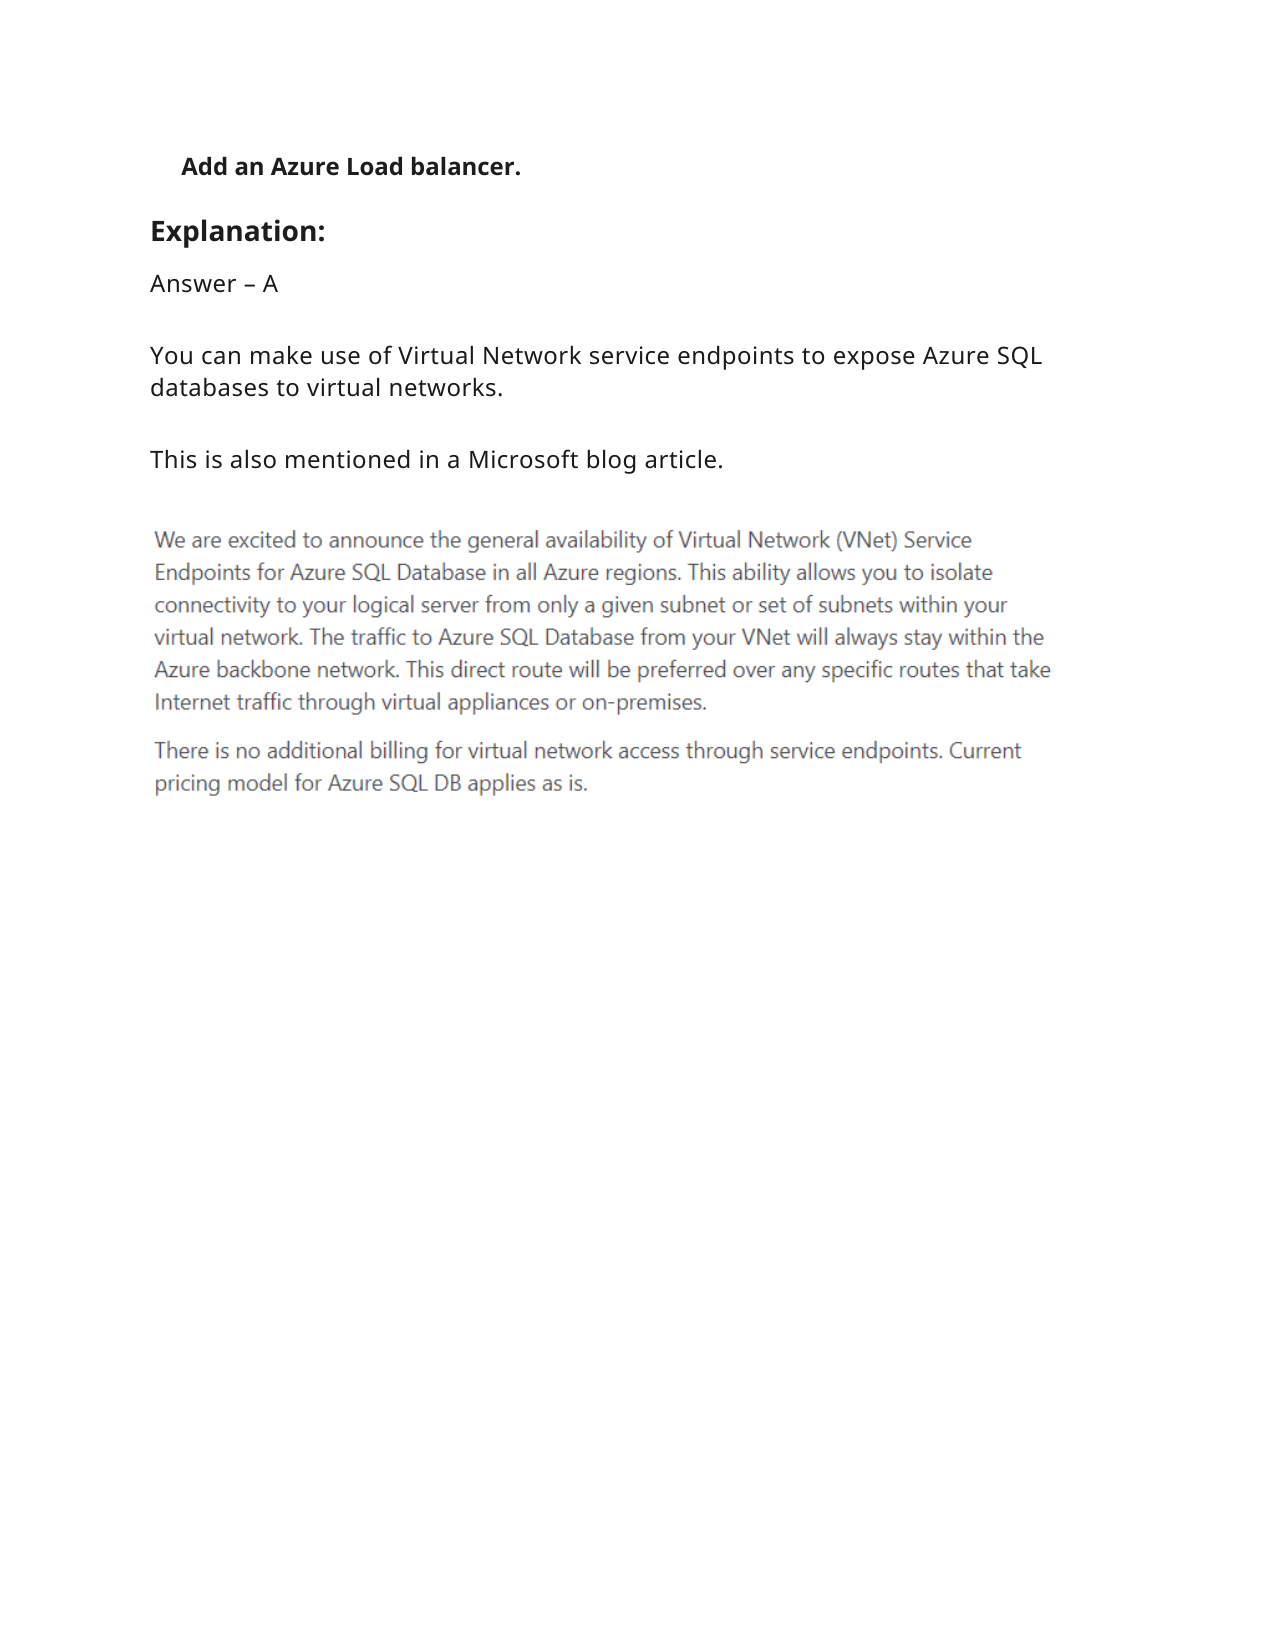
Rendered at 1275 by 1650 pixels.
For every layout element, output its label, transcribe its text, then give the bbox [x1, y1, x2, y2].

text You can make use of Virtual Network service endpoints to expose Azure SQL databases to virtual networks. [150, 338, 1125, 404]
text Answer – A [150, 267, 1125, 299]
text Add an Azure Load balancer. [181, 150, 1125, 183]
text This is also mentioned in a Microsoft blog article. [150, 443, 1125, 475]
picture [150, 514, 1125, 807]
text Explanation: [150, 212, 1125, 250]
